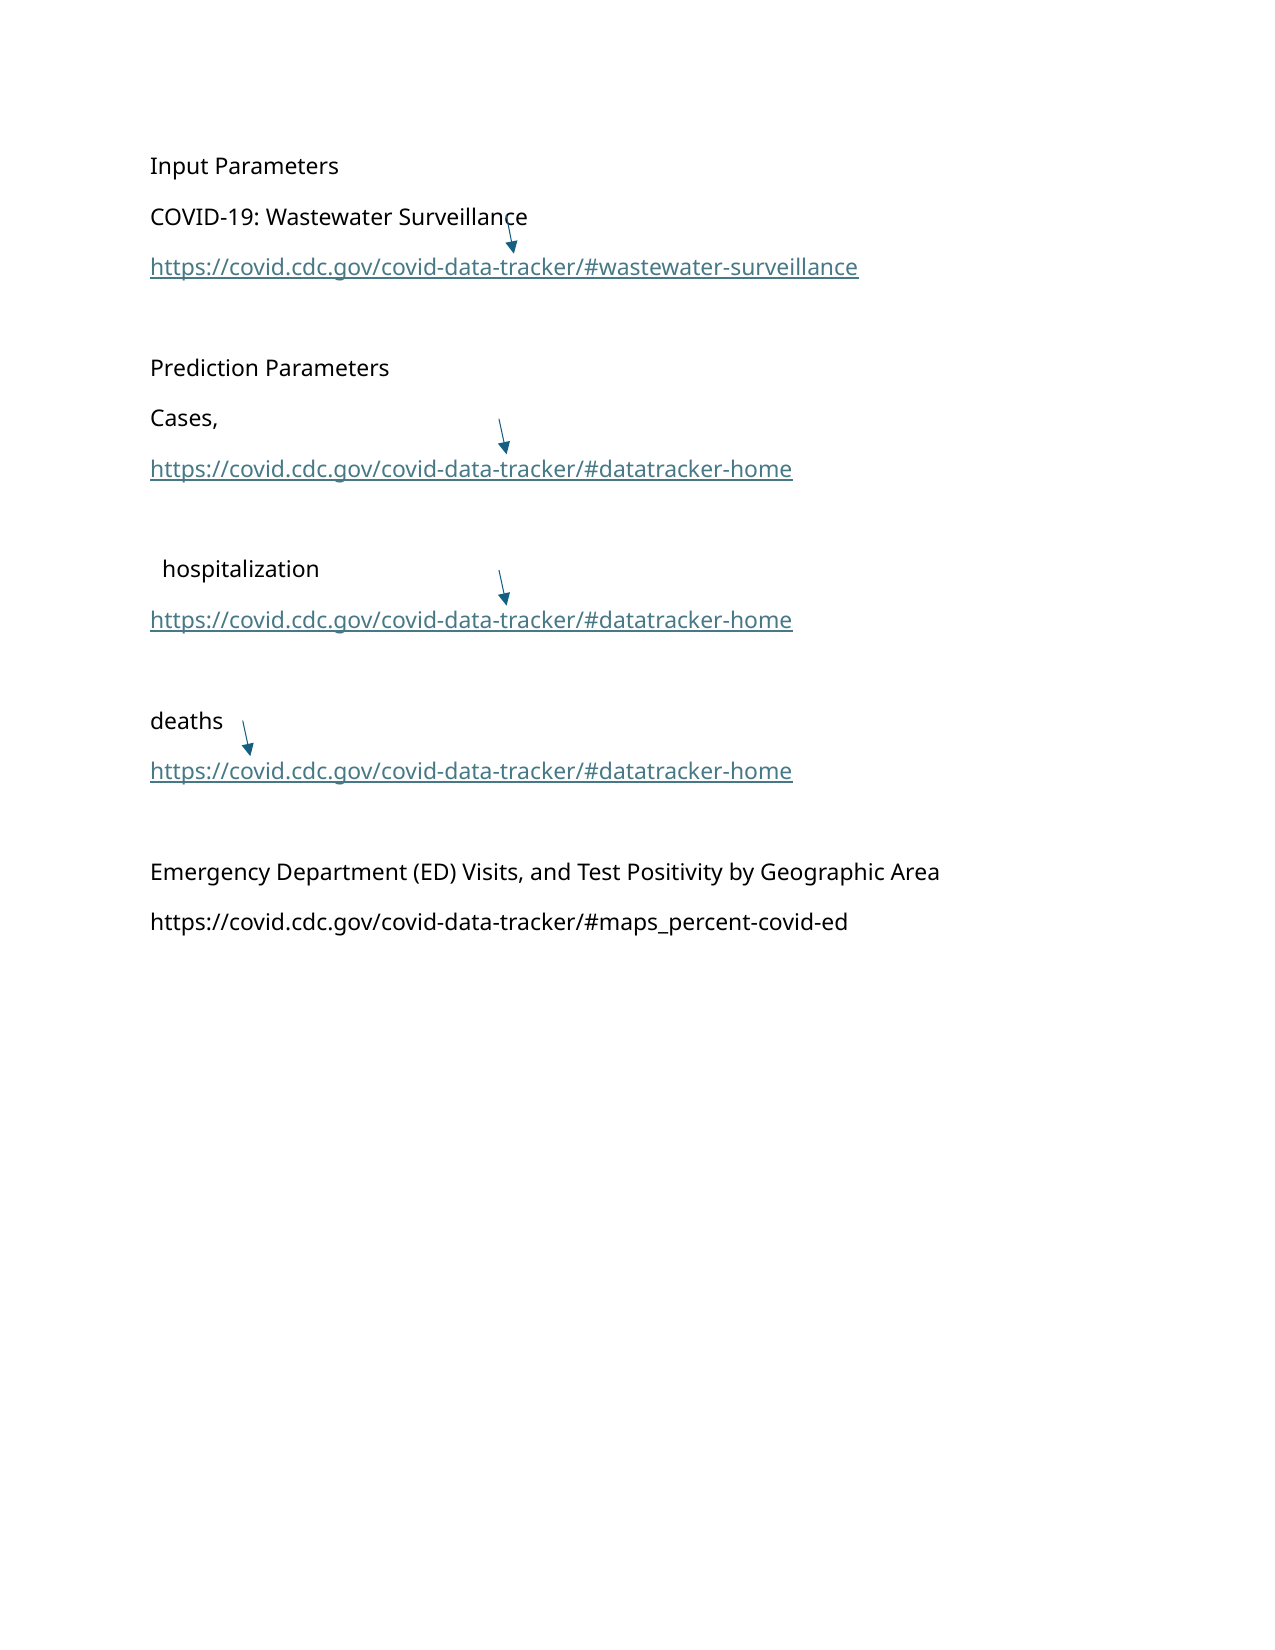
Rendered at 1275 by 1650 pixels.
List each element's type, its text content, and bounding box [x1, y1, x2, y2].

text https://covid.cdc.gov/covid-data-tracker/#datatracker-home [150, 452, 1125, 484]
text Emergency Department (ED) Visits, and Test Positivity by Geographic Area [150, 856, 1125, 887]
text Prediction Parameters [150, 352, 1125, 383]
text https://covid.cdc.gov/covid-data-tracker/#maps_percent-covid-ed [150, 906, 1125, 937]
text deaths [150, 704, 1125, 736]
text https://covid.cdc.gov/covid-data-tracker/#wastewater-surveillance [150, 251, 1125, 282]
text hospitalization [150, 553, 1125, 584]
text https://covid.cdc.gov/covid-data-tracker/#datatracker-home [150, 604, 1125, 635]
text Input Parameters [150, 150, 1125, 181]
text Cases, [150, 402, 1125, 433]
text COVID-19: Wastewater Surveillance [150, 200, 1125, 232]
text https://covid.cdc.gov/covid-data-tracker/#datatracker-home [150, 755, 1125, 786]
